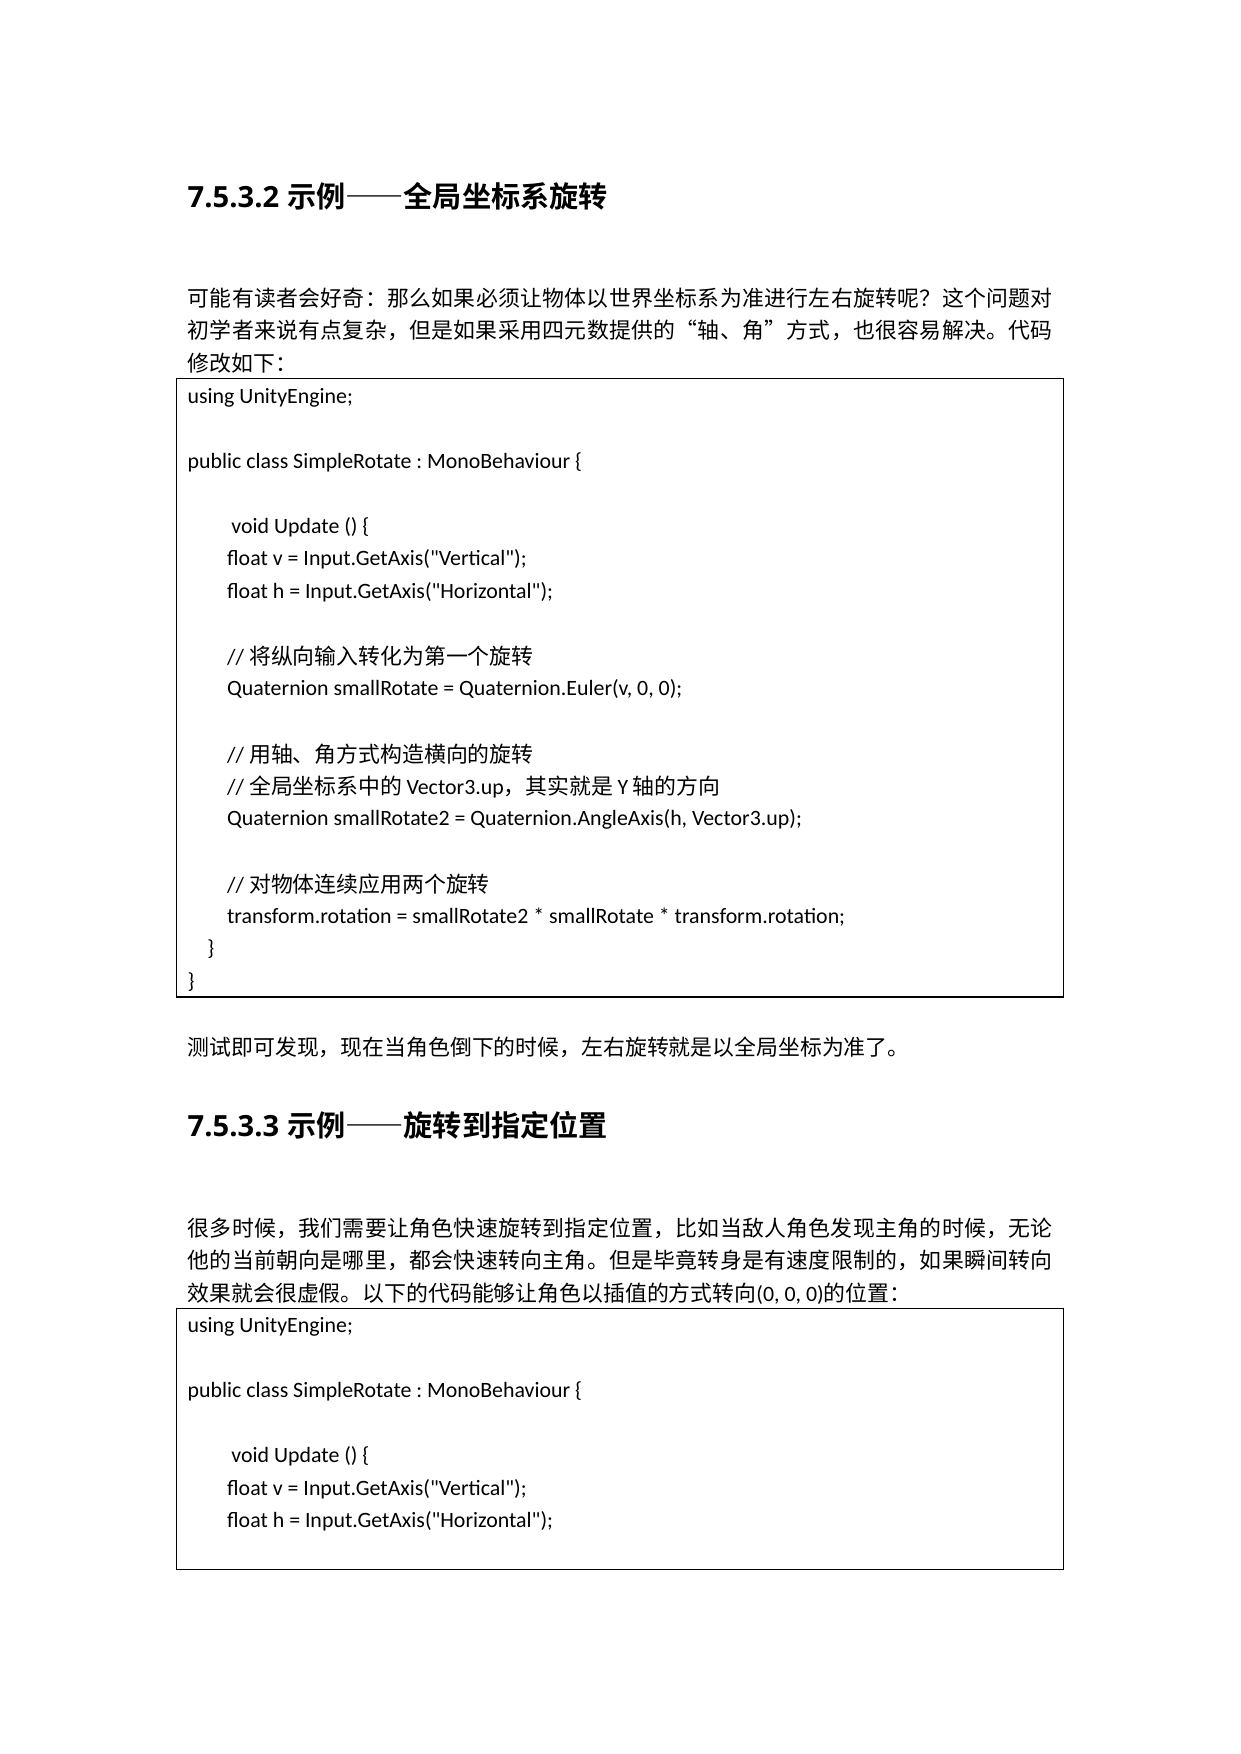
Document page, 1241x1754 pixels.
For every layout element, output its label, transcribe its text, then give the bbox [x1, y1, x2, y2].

text 测试即可发现，现在当角色倒下的时候，左右旋转就是以全局坐标为准了。 [187, 1030, 1053, 1062]
subtitle 示例——全局坐标系旋转 [187, 162, 1053, 227]
subtitle 示例——旋转到指定位置 [187, 1092, 1053, 1157]
table_header using UnityEngine; public class SimpleRotate : MonoBehaviour { void Update () { float v = Input.GetAxis("Vertical"); float h = Input.GetAxis("Horizontal"); // 将纵向输入转化为第一个旋转 Quaternion smallRotate = Quaternion.Euler(v, 0, 0); // 用轴、角方式构造横向的旋转 // 全局坐标系中的Vector3.up，其实就是Y轴的方向 Quaternion smallRotate2 = Quaternion.AngleAxis(h, Vector3.up); // 对物体连续应用两个旋转 transform.rotation = smallRotate2 * smallRotate * transform.rotation; } } [177, 379, 1063, 996]
text 很多时候，我们需要让角色快速旋转到指定位置，比如当敌人角色发现主角的时候，无论他的当前朝向是哪里，都会快速转向主角。但是毕竟转身是有速度限制的，如果瞬间转向，效果就会很虚假。以下的代码能够让角色以插值的方式转向(0, 0, 0)的位置： [187, 1210, 1053, 1308]
text 可能有读者会好奇：那么如果必须让物体以世界坐标系为准进行左右旋转呢？这个问题对初学者来说有点复杂，但是如果采用四元数提供的“轴、角”方式，也很容易解决。代码修改如下： [187, 280, 1053, 378]
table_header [177, 1309, 1063, 1569]
